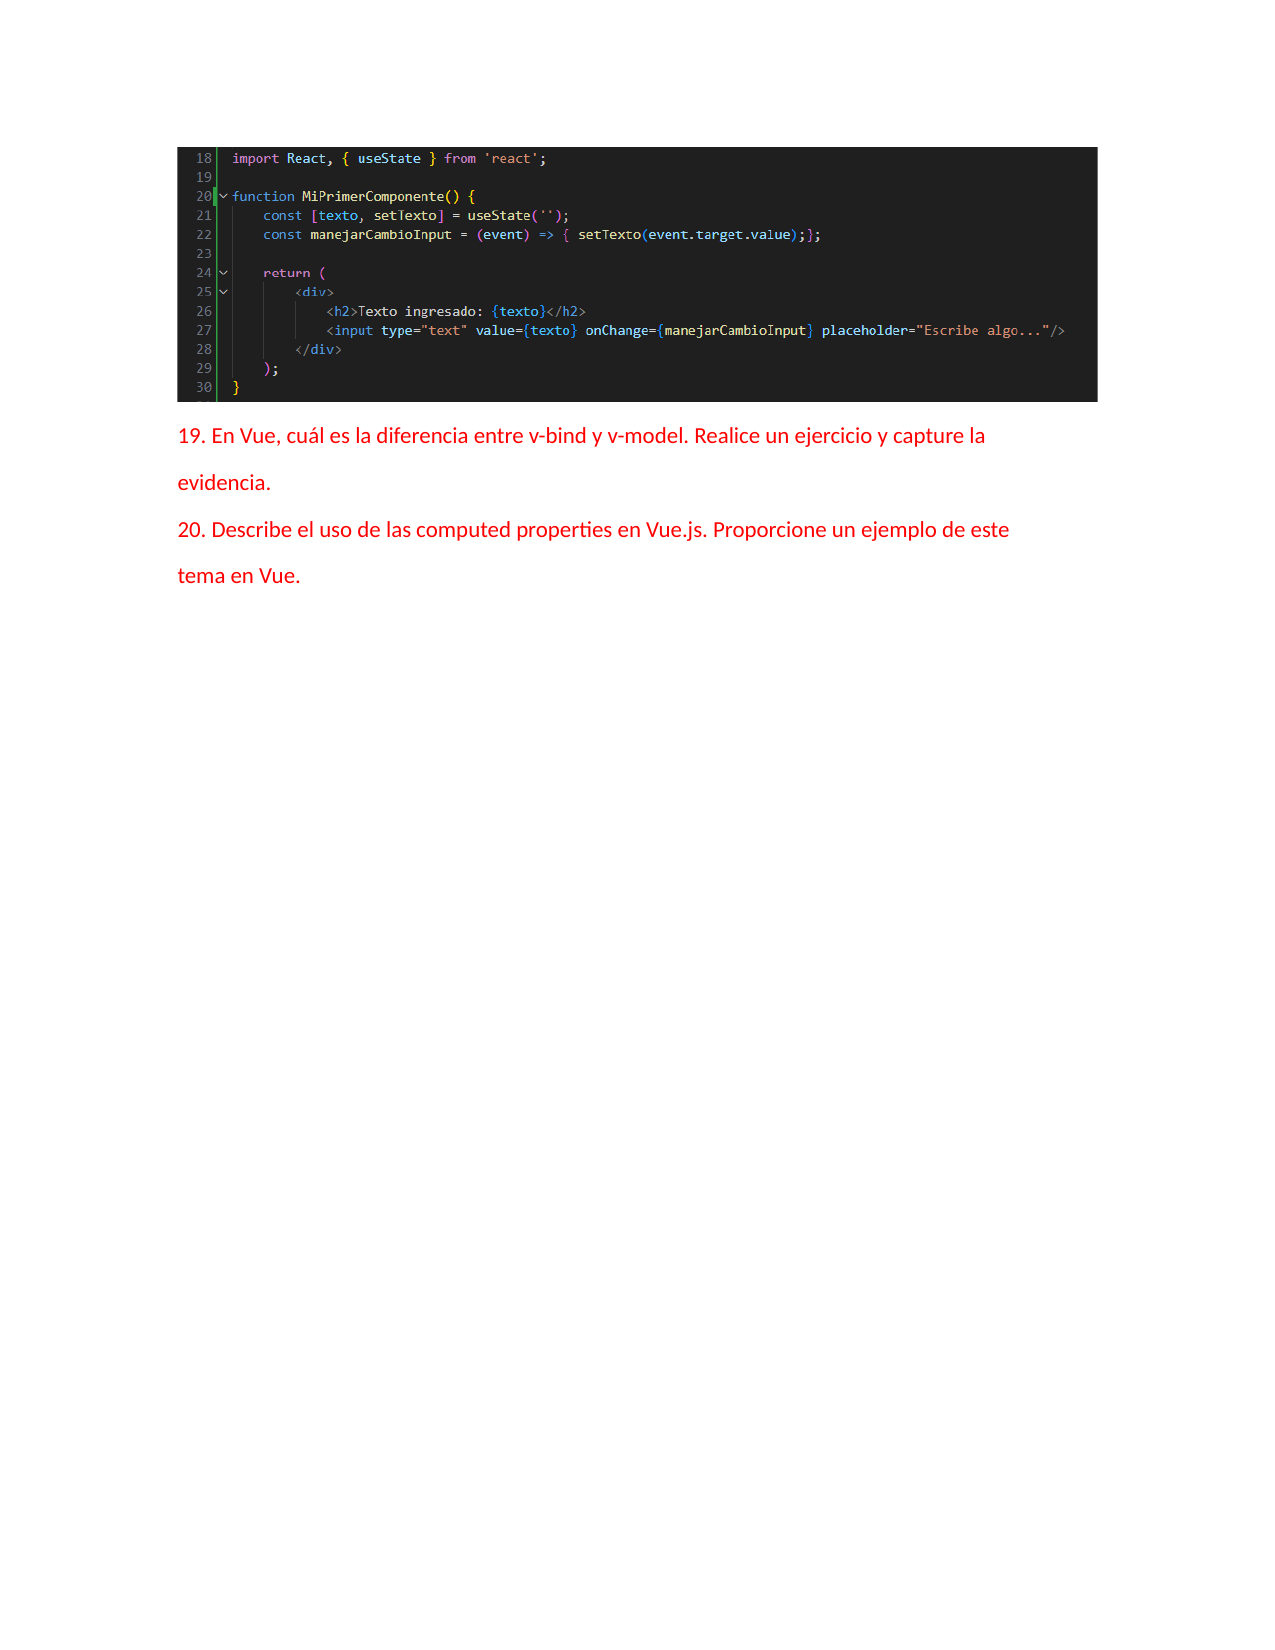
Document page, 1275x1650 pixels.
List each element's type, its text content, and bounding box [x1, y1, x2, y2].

picture [177, 147, 1098, 402]
text tema en Vue. [177, 562, 1098, 589]
text 19. En Vue, cuál es la diferencia entre v-bind y v-model. Realice un ejercicio y capture la [177, 421, 1098, 449]
text 20. Describe el uso de las computed properties en Vue.js. Proporcione un ejemplo de este [177, 515, 1098, 543]
text evidencia. [177, 468, 1098, 496]
